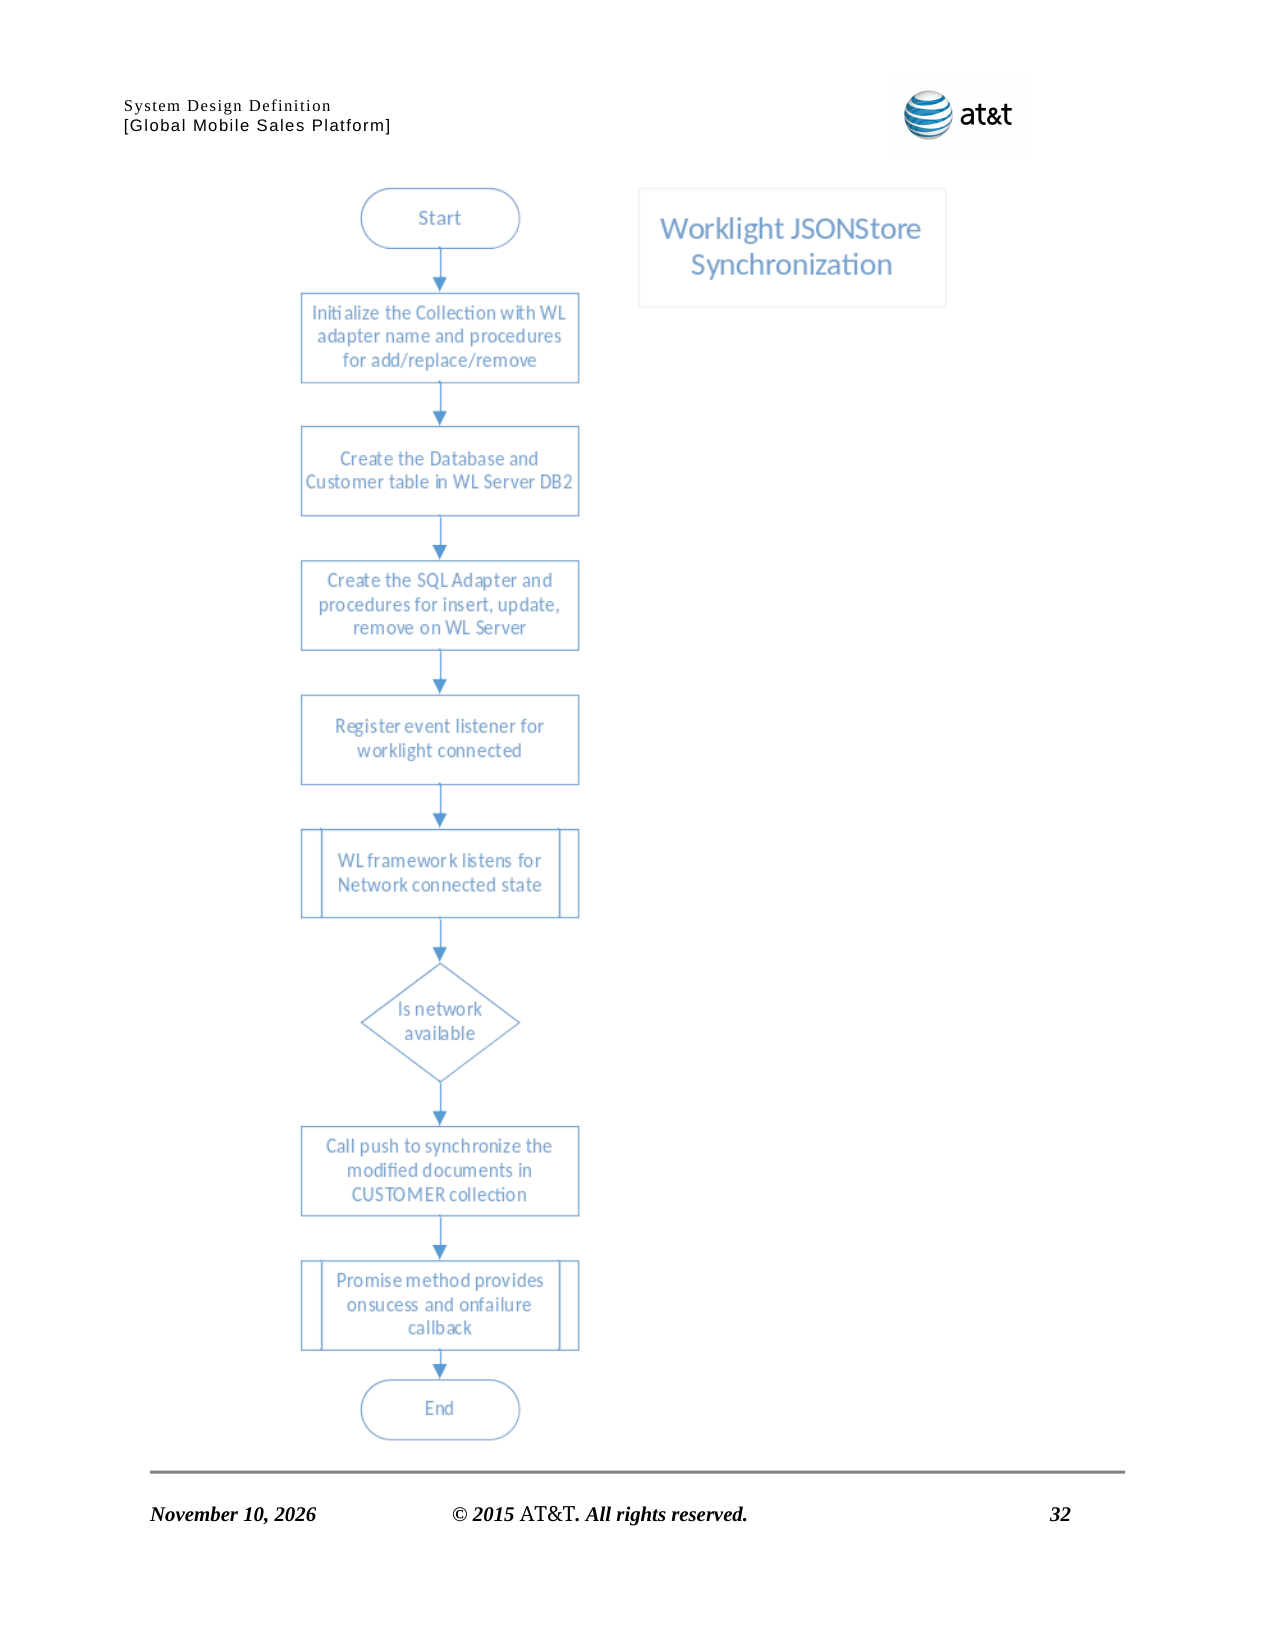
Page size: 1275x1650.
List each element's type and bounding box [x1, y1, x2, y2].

picture [888, 75, 1028, 156]
